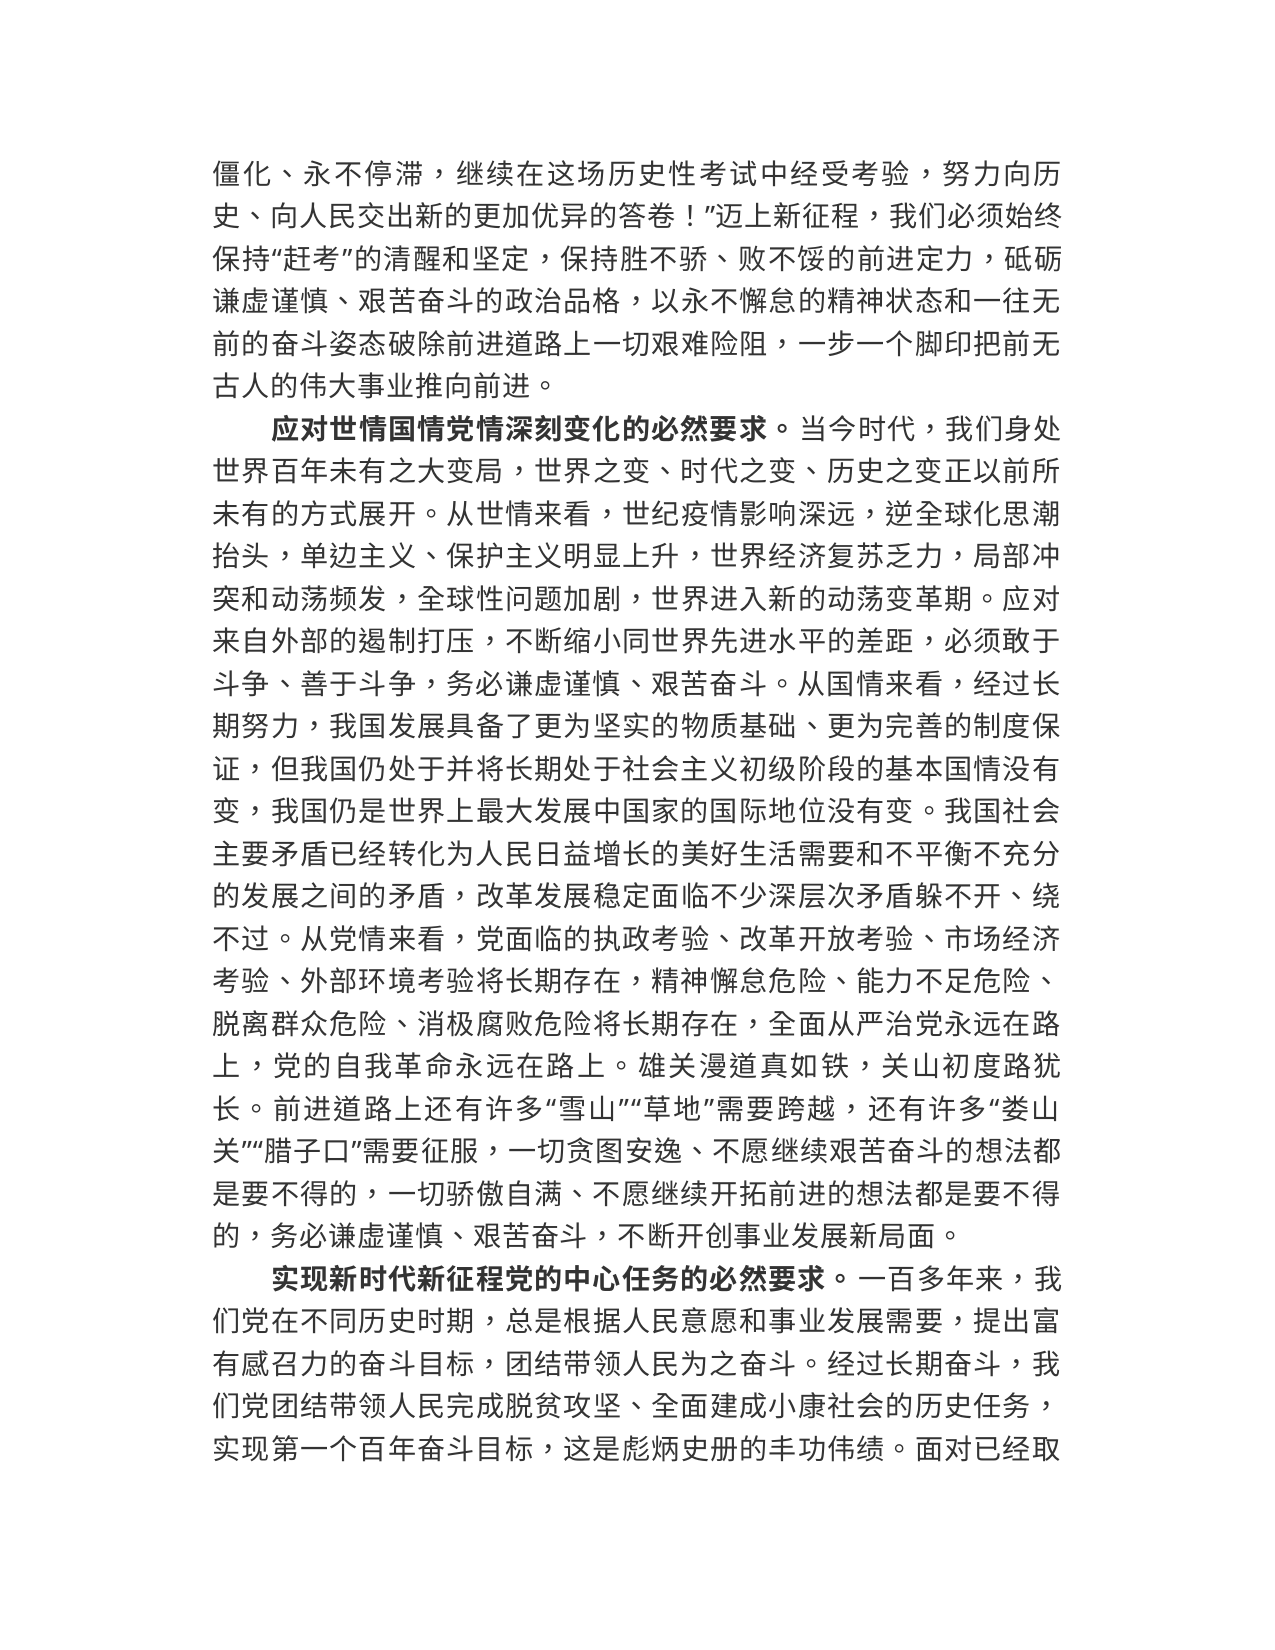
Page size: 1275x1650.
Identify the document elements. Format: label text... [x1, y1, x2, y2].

text 应对世情国情党情深刻变化的必然要求。当今时代，我们身处世界百年未有之大变局，世界之变、时代之变、历史之变正以前所未有的方式展开。从世情来看，世纪疫情影响深远，逆全球化思潮抬头，单边主义、保护主义明显上升，世界经济复苏乏力，局部冲突和动荡频发，全球性问题加剧，世界进入新的动荡变革期。应对来自外部的遏制打压，不断缩小同世界先进水平的差距，必须敢于斗争、善于斗争，务必谦虚谨慎、艰苦奋斗。从国情来看，经过长期努力，我国发展具备了更为坚实的物质基础、更为完善的制度保证，但我国仍处于并将长期处于社会主义初级阶段的基本国情没有变，我国仍是世界上最大发展中国家的国际地位没有变。我国社会主要矛盾已经转化为人民日益增长的美好生活需要和不平衡不充分的发展之间的矛盾，改革发展稳定面临不少深层次矛盾躲不开、绕不过。从党情来看，党面临的执政考验、改革开放考验、市场经济考验、外部环境考验将长期存在，精神懈怠危险、能力不足危险、脱离群众危险、消极腐败危险将长期存在，全面从严治党永远在路上，党的自我革命永远在路上。雄关漫道真如铁，关山初度路犹长。前进道路上还有许多“雪山”“草地”需要跨越，还有许多“娄山关”“腊子口”需要征服，一切贪图安逸、不愿继续艰苦奋斗的想法都是要不得的，一切骄傲自满、不愿继续开拓前进的想法都是要不得的，务必谦虚谨慎、艰苦奋斗，不断开创事业发展新局面。 [212, 405, 1062, 1255]
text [212, 150, 1062, 405]
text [212, 1255, 1062, 1467]
